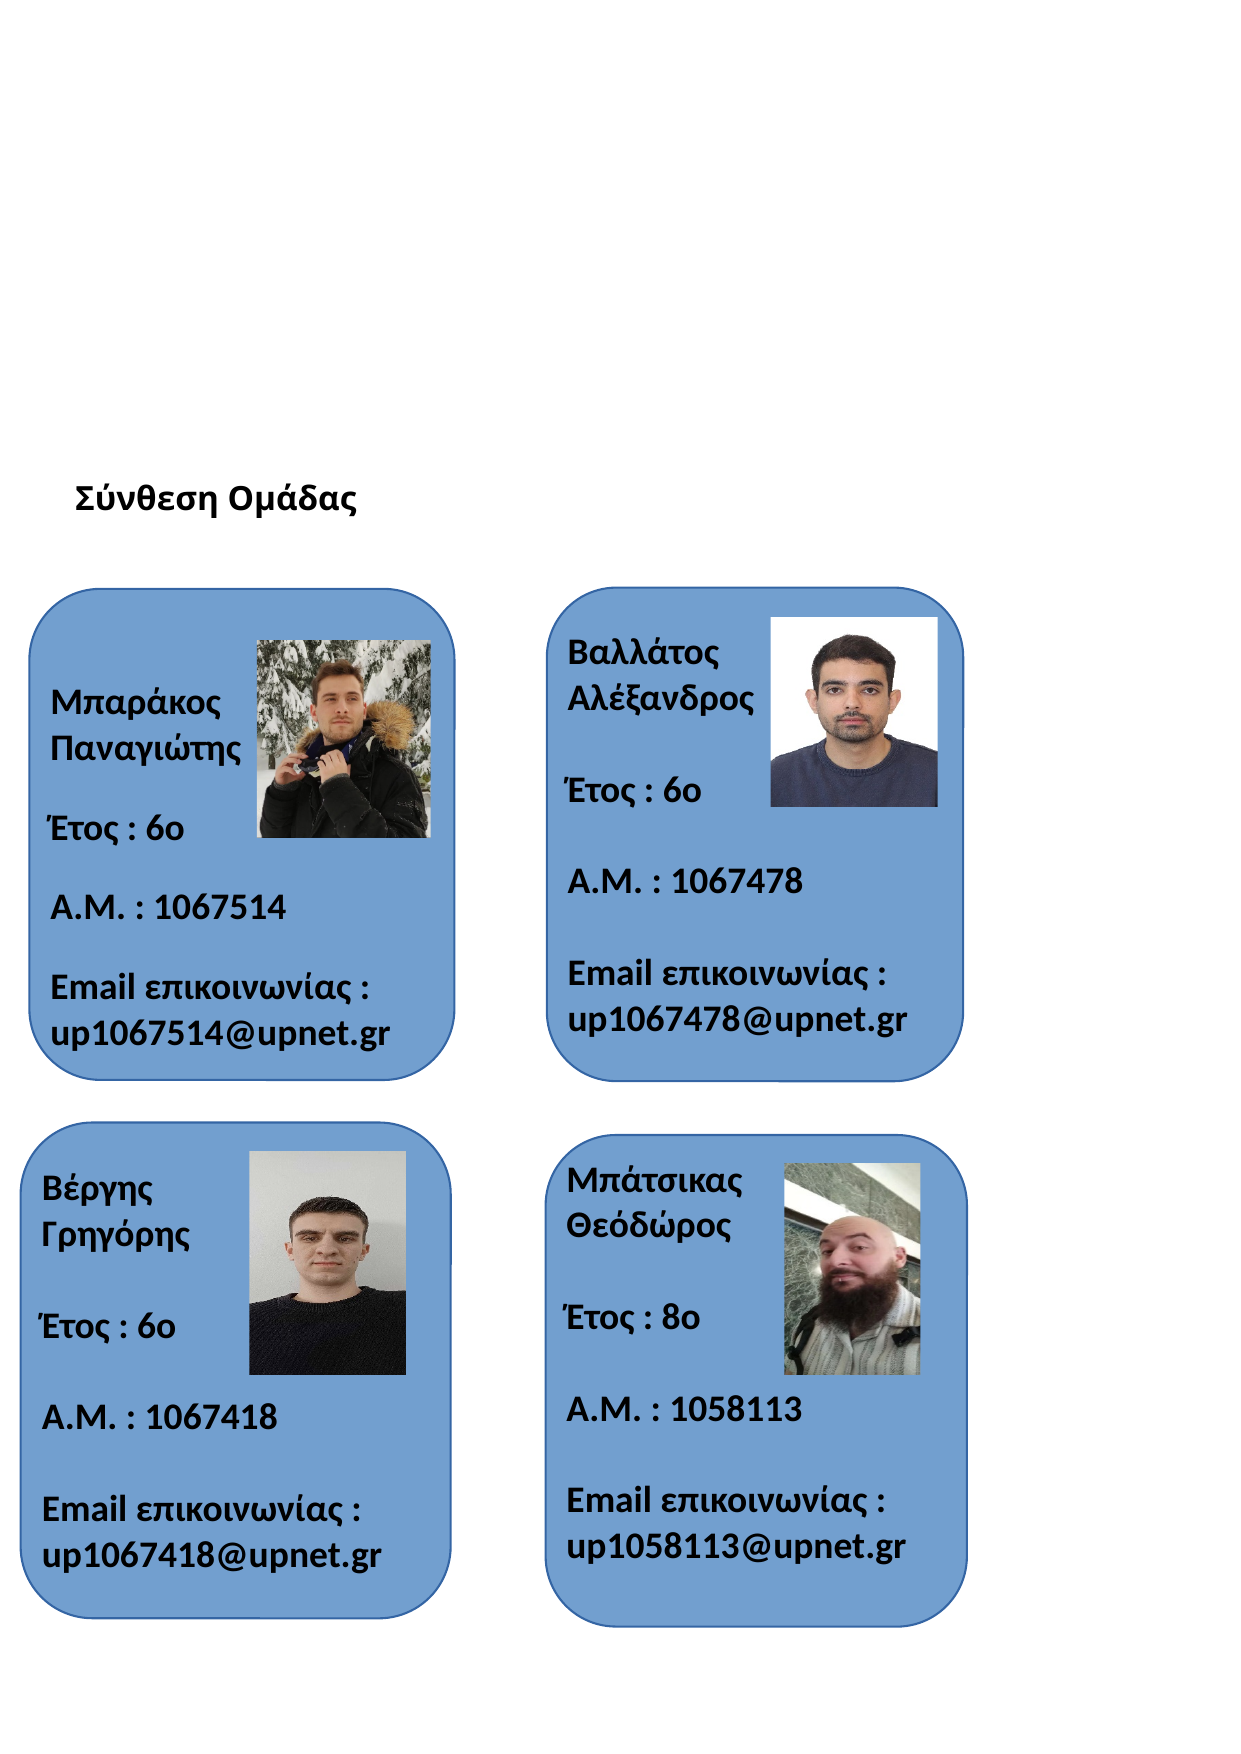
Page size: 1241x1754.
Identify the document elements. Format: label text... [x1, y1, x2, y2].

picture [784, 1163, 921, 1375]
picture [256, 640, 431, 838]
picture [770, 617, 938, 807]
picture [249, 1151, 406, 1375]
subtitle Σύνθεση Ομάδας [75, 475, 1165, 520]
